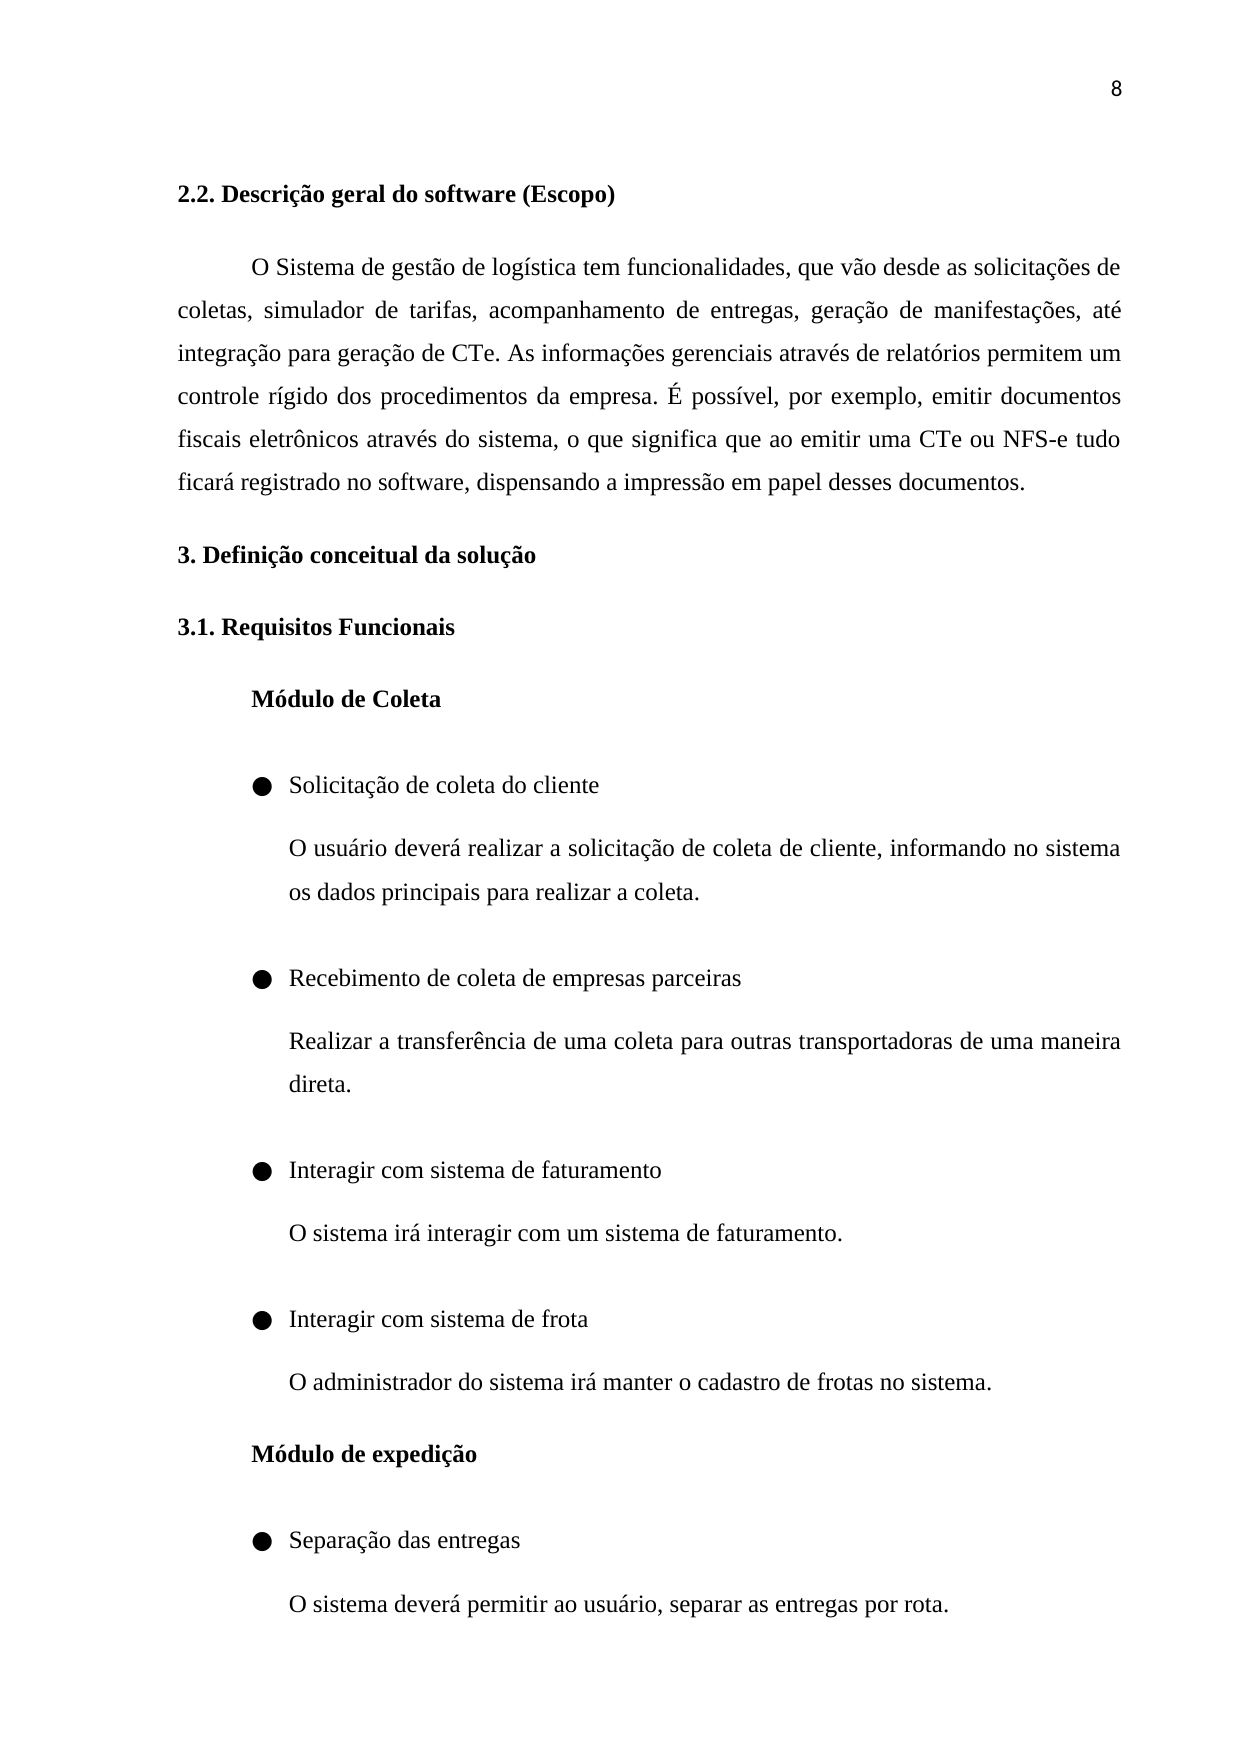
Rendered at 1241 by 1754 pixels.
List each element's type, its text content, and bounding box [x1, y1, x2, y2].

text O sistema deverá permitir ao usuário, separar as entregas por rota. [288, 1589, 1122, 1617]
text O Sistema de gestão de logística tem funcionalidades, que vão desde as solicitações de coletas, simulador de tarifas, acompanhamento de entregas, geração de manifestações, até integração para geração de CTe. As informações gerenciais através de relatórios permitem um controle rígido dos procedimentos da empresa. É possível, por exemplo, emitir documentos fiscais eletrônicos através do sistema, o que significa que ao emitir uma CTe ou NFS-e tudo ficará registrado no software, dispensando a impressão em papel desses documentos. [177, 252, 1122, 496]
list Interagir com sistema de frota [251, 1290, 1122, 1342]
list Separação das entregas [251, 1512, 1122, 1563]
list Solicitação de coleta do cliente [251, 757, 1122, 808]
text Módulo de expedição [177, 1439, 1122, 1468]
text Módulo de Coleta [177, 684, 1122, 713]
text 3.1. Requisitos Funcionais [177, 612, 1122, 641]
text Realizar a transferência de uma coleta para outras transportadoras de uma maneira direta. [288, 1026, 1122, 1098]
list Recebimento de coleta de empresas parceiras [251, 949, 1122, 1000]
text O administrador do sistema irá manter o cadastro de frotas no sistema. [288, 1367, 1122, 1396]
text O usuário deverá realizar a solicitação de coleta de cliente, informando no sistema os dados principais para realizar a coleta. [288, 833, 1122, 905]
text 2.2. Descrição geral do software (Escopo) [177, 179, 1122, 208]
list Interagir com sistema de faturamento [251, 1141, 1122, 1192]
text 3. Definição conceitual da solução [177, 540, 1122, 568]
text O sistema irá interagir com um sistema de faturamento. [288, 1218, 1122, 1247]
